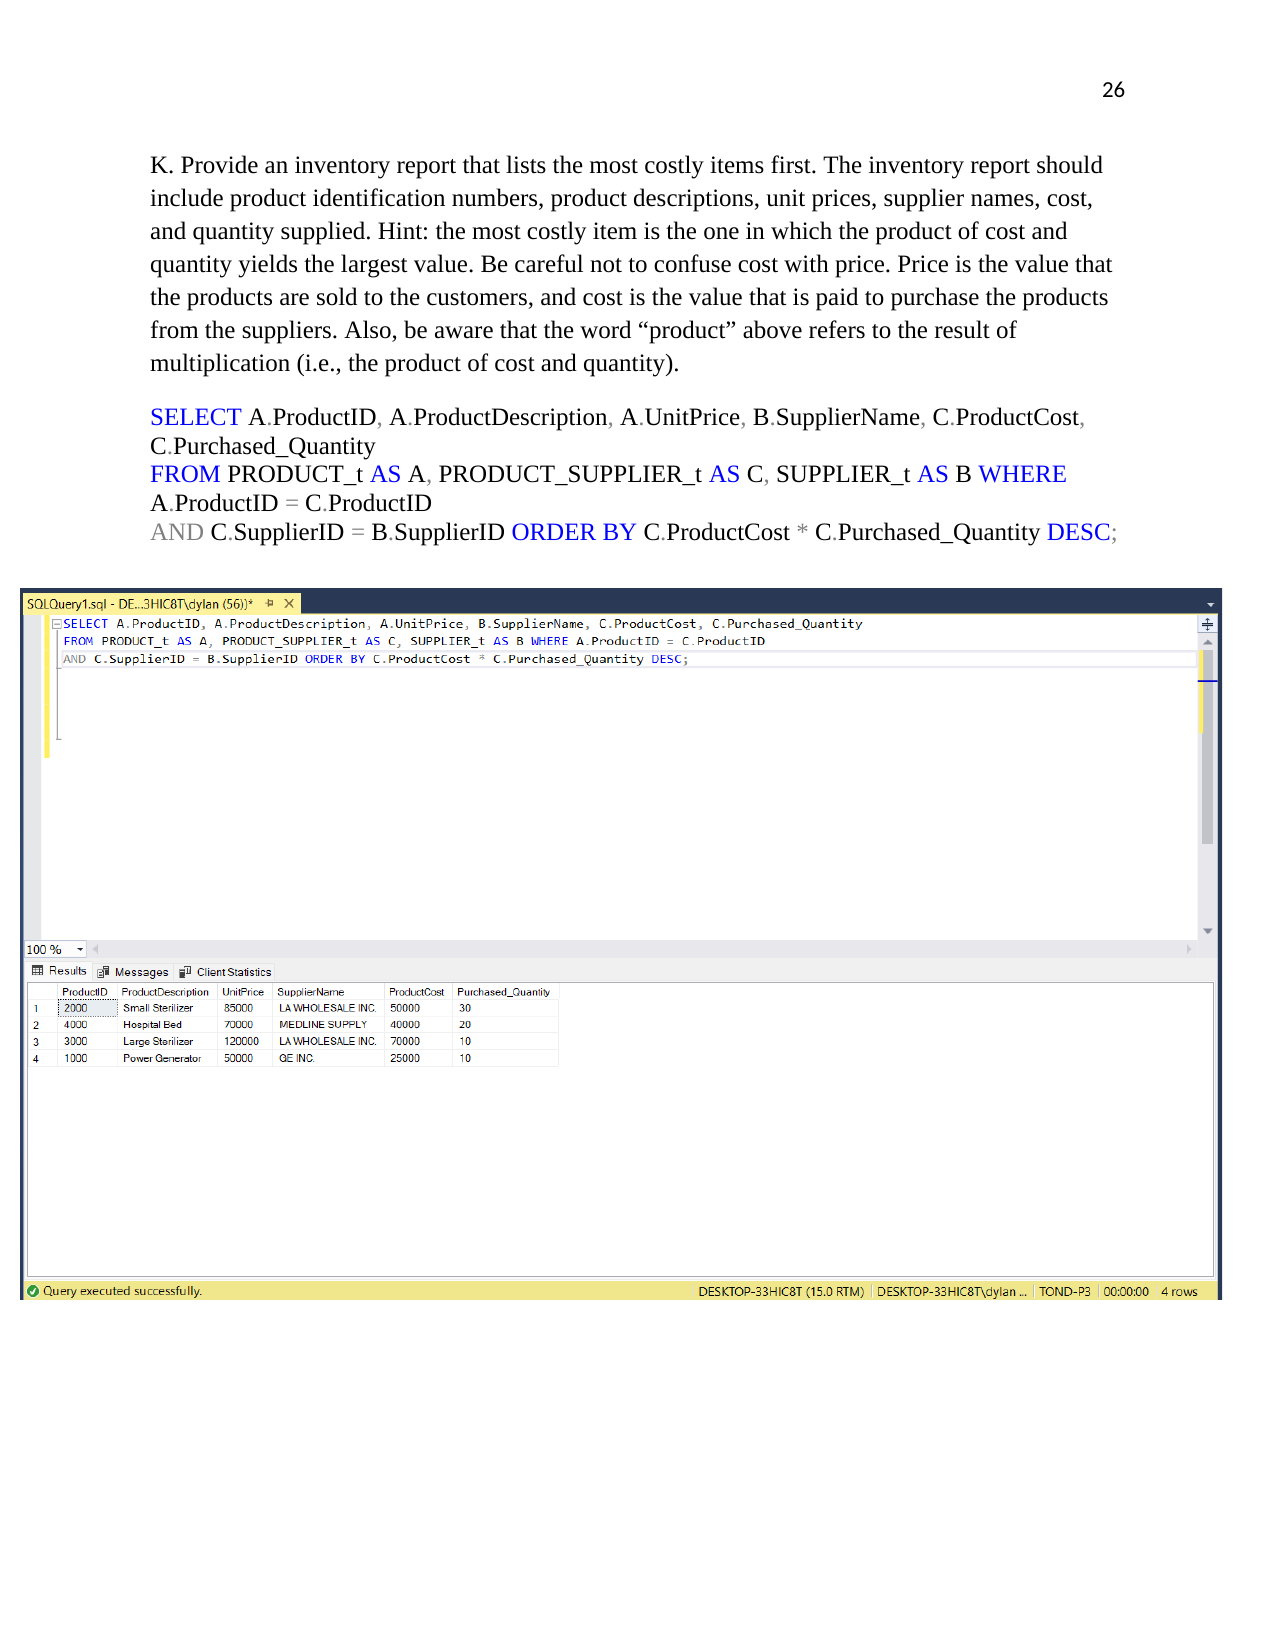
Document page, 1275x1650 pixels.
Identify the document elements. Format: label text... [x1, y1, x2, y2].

text FROM PRODUCT_t AS A, PRODUCT_SUPPLIER_t AS C, SUPPLIER_t AS B WHERE A.ProductID = C.ProductID [150, 459, 1125, 517]
picture [20, 588, 1223, 1300]
text SELECT A.ProductID, A.ProductDescription, A.UnitPrice, B.SupplierName, C.ProductCost, C.Purchased_Quantity [150, 402, 1125, 459]
text K. Provide an inventory report that lists the most costly items first. The inventory report should include product identification numbers, product descriptions, unit prices, supplier names, cost, and quantity supplied. Hint: the most costly item is the one in which the product of cost and quantity yields the largest value. Be careful not to confuse cost with price. Price is the value that the products are sold to the customers, and cost is the value that is paid to purchase the products from the suppliers. Also, be aware that the word “product” above refers to the result of multiplication (i.e., the product of cost and quantity). [150, 150, 1125, 377]
text AND C.SupplierID = B.SupplierID ORDER BY C.ProductCost * C.Purchased_Quantity DESC; [150, 517, 1125, 546]
